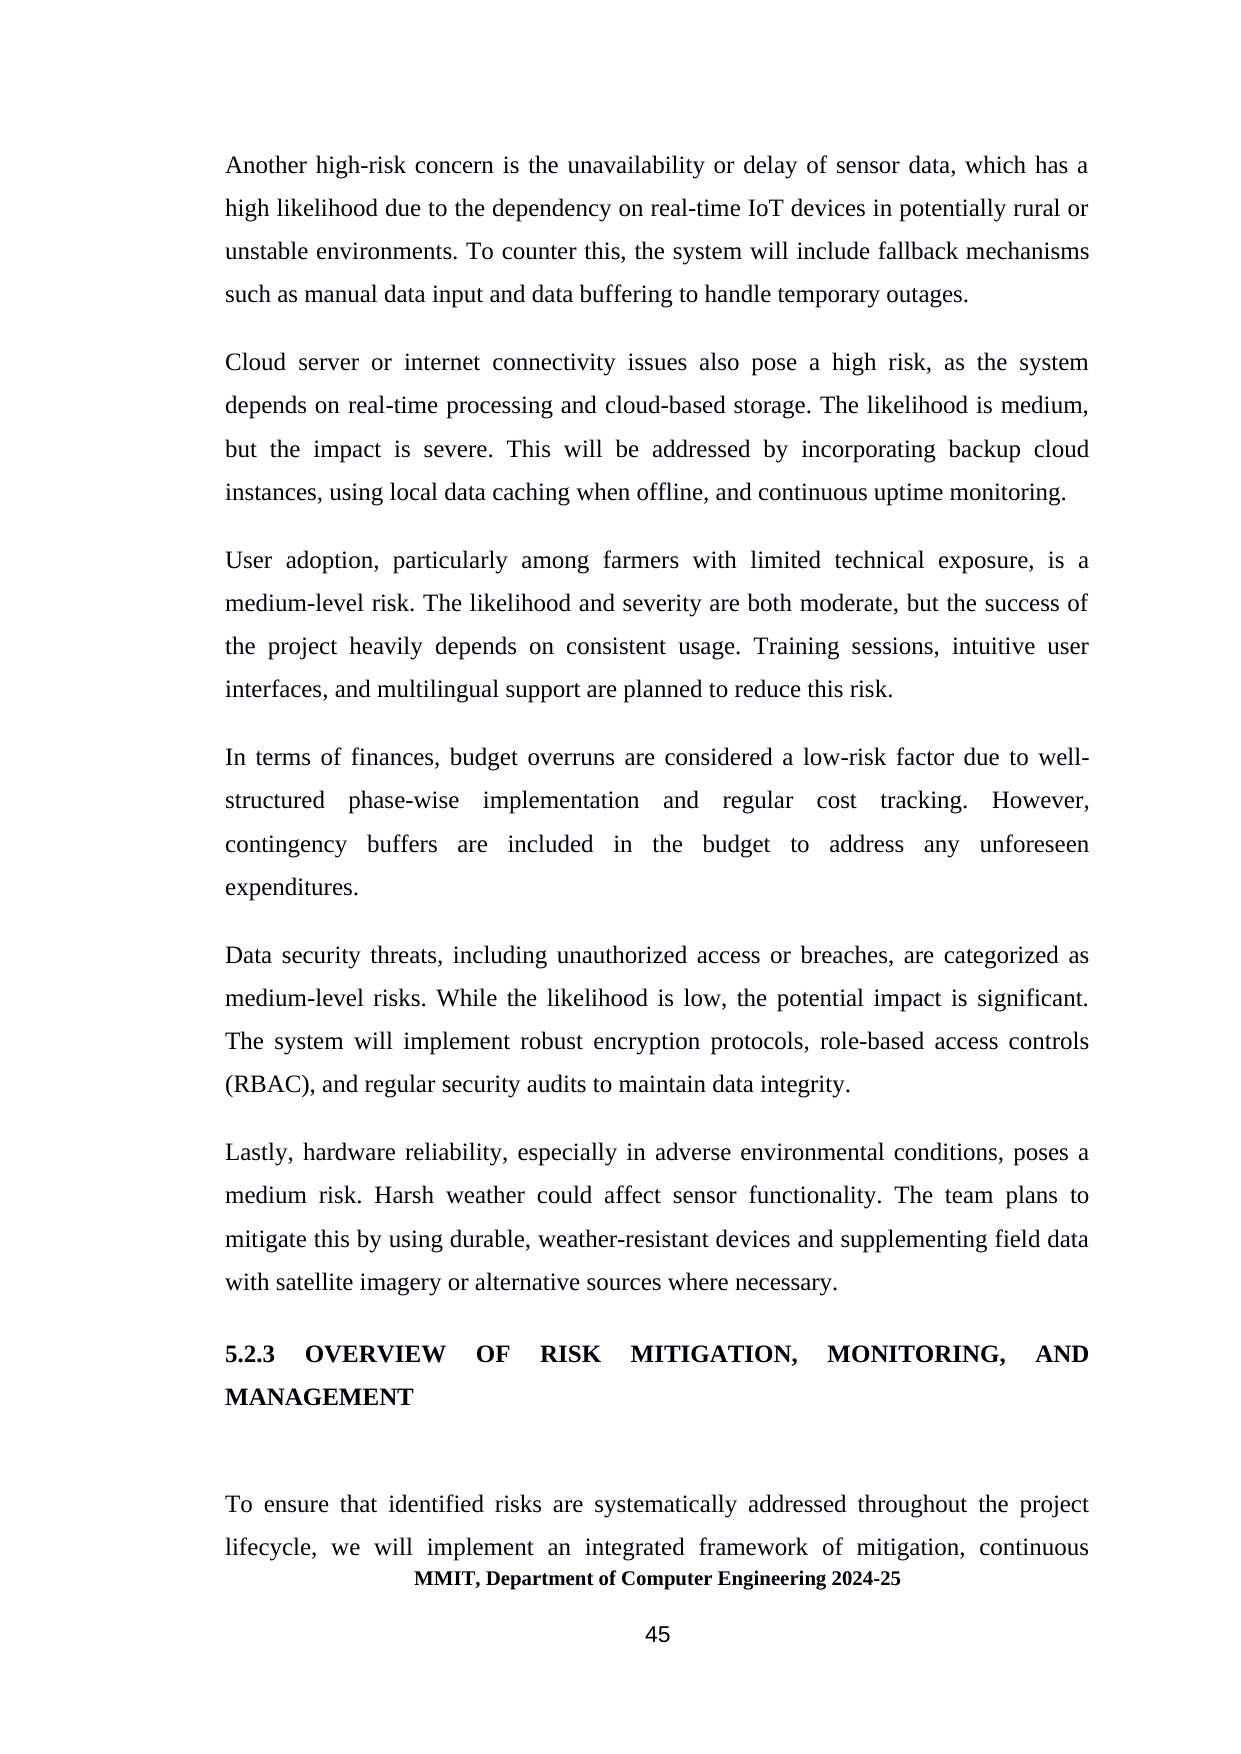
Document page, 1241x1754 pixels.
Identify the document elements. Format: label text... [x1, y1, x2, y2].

text Data security threats, including unauthorized access or breaches, are categorized as medium-level risks. While the likelihood is low, the potential impact is significant. The system will implement robust encryption protocols, role-based access controls (RBAC), and regular security audits to maintain data integrity. [225, 940, 1090, 1098]
text In terms of finances, budget overruns are considered a low-risk factor due to well-structured phase-wise implementation and regular cost tracking. However, contingency buffers are included in the budget to address any unforeseen expenditures. [225, 742, 1090, 901]
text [225, 1489, 1090, 1561]
subtitle 5.2.3 OVERVIEW OF RISK MITIGATION, MONITORING, AND MANAGEMENT [225, 1339, 1090, 1411]
text Another high-risk concern is the unavailability or delay of sensor data, which has a high likelihood due to the dependency on real-time IoT devices in potentially rural or unstable environments. To counter this, the system will include fallback mechanisms such as manual data input and data buffering to handle temporary outages. [225, 150, 1090, 308]
text Lastly, hardware reliability, especially in adverse environmental conditions, poses a medium risk. Harsh weather could affect sensor functionality. The team plans to mitigate this by using durable, weather-resistant devices and supplementing field data with satellite imagery or alternative sources where necessary. [225, 1137, 1090, 1296]
text Cloud server or internet connectivity issues also pose a high risk, as the system depends on real-time processing and cloud-based storage. The likelihood is medium, but the impact is severe. This will be addressed by incorporating backup cloud instances, using local data caching when offline, and continuous uptime monitoring. [225, 347, 1090, 506]
text User adoption, particularly among farmers with limited technical exposure, is a medium-level risk. The likelihood and severity are both moderate, but the success of the project heavily depends on consistent usage. Training sessions, intuitive user interfaces, and multilingual support are planned to reduce this risk. [225, 545, 1090, 703]
